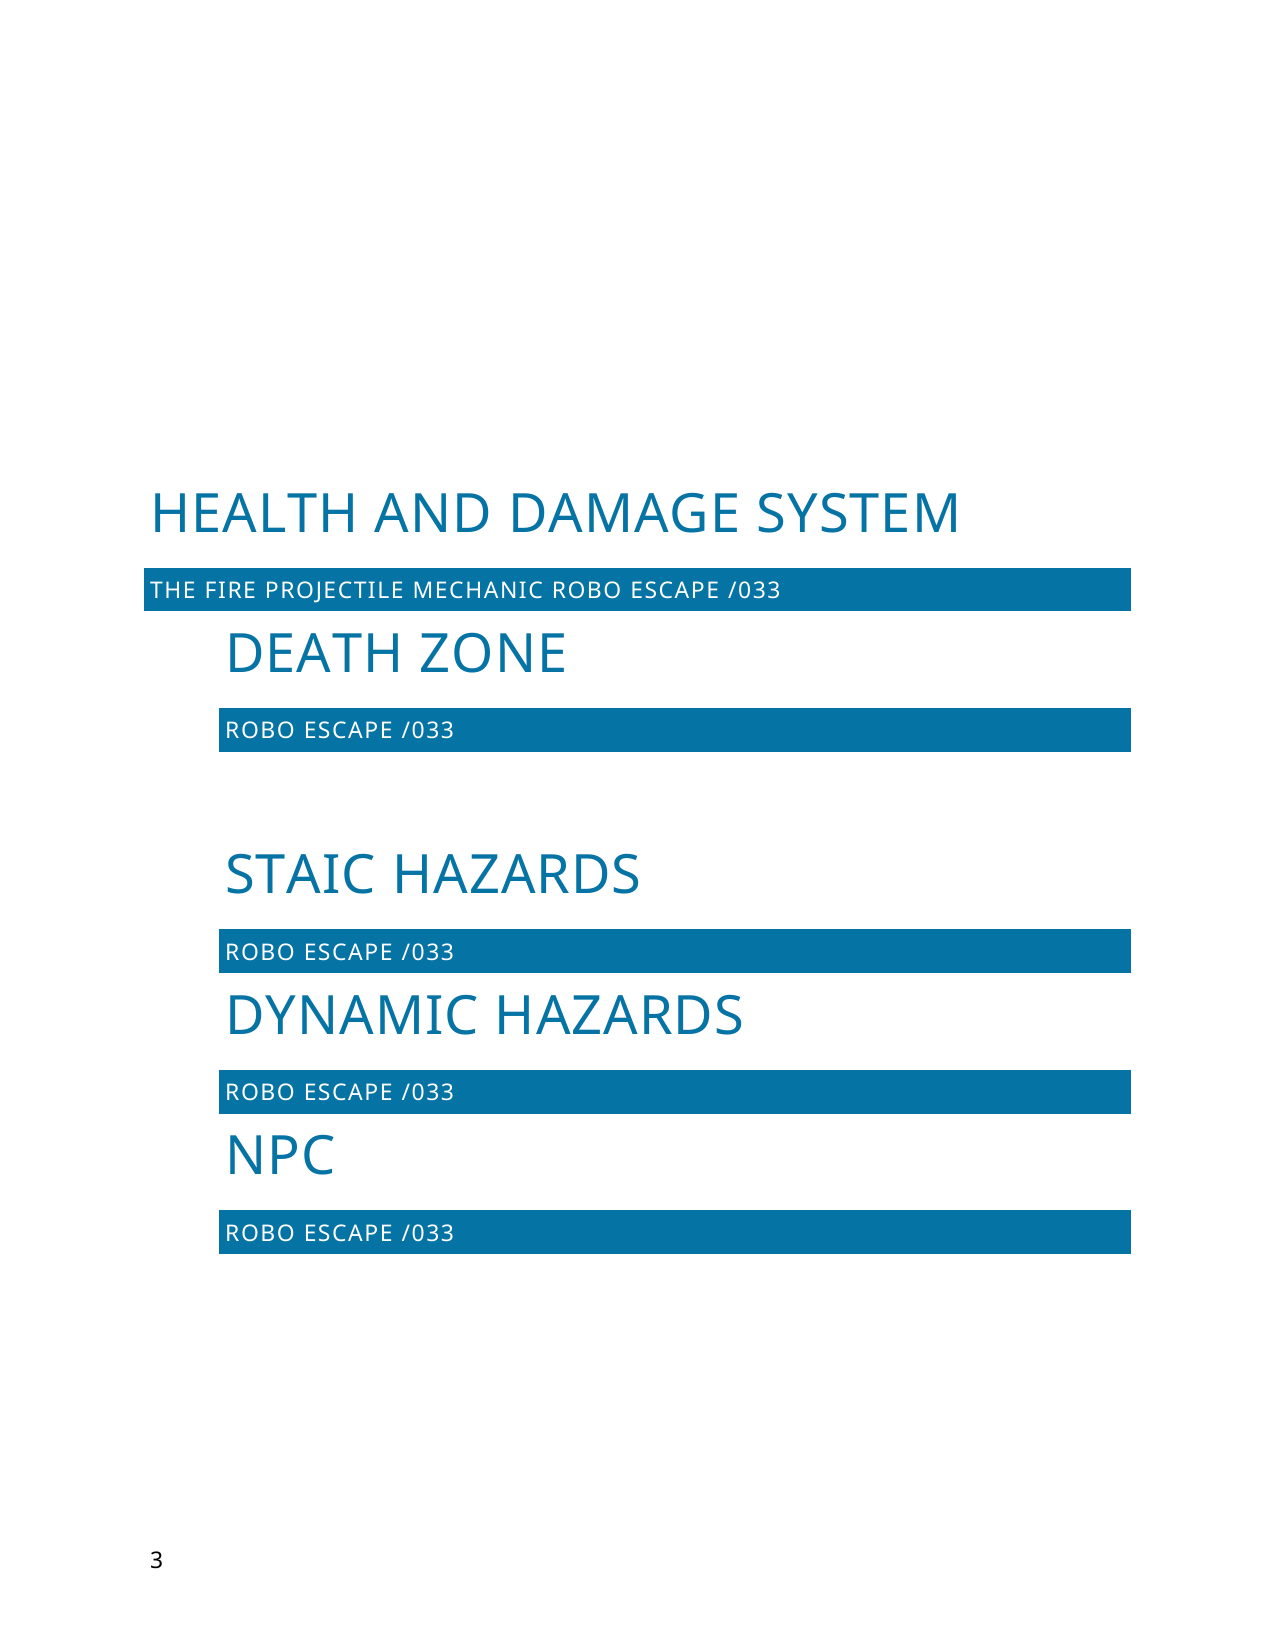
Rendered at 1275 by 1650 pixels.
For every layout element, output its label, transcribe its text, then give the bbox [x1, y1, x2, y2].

subtitle robo escape /033 [225, 714, 1125, 746]
title Dynamic hazards [225, 976, 1125, 1050]
subtitle robo escape /033 [225, 1076, 1125, 1107]
title Health and damage system [150, 474, 1125, 548]
subtitle The Fire PRojectile mechanic robo escape /033 [150, 574, 1125, 605]
subtitle robo escape /033 [225, 1217, 1125, 1248]
title DEath zone [225, 614, 1125, 688]
title Staic Hazards [225, 836, 1125, 910]
title NPC [225, 1117, 1125, 1191]
subtitle robo escape /033 [225, 936, 1125, 967]
